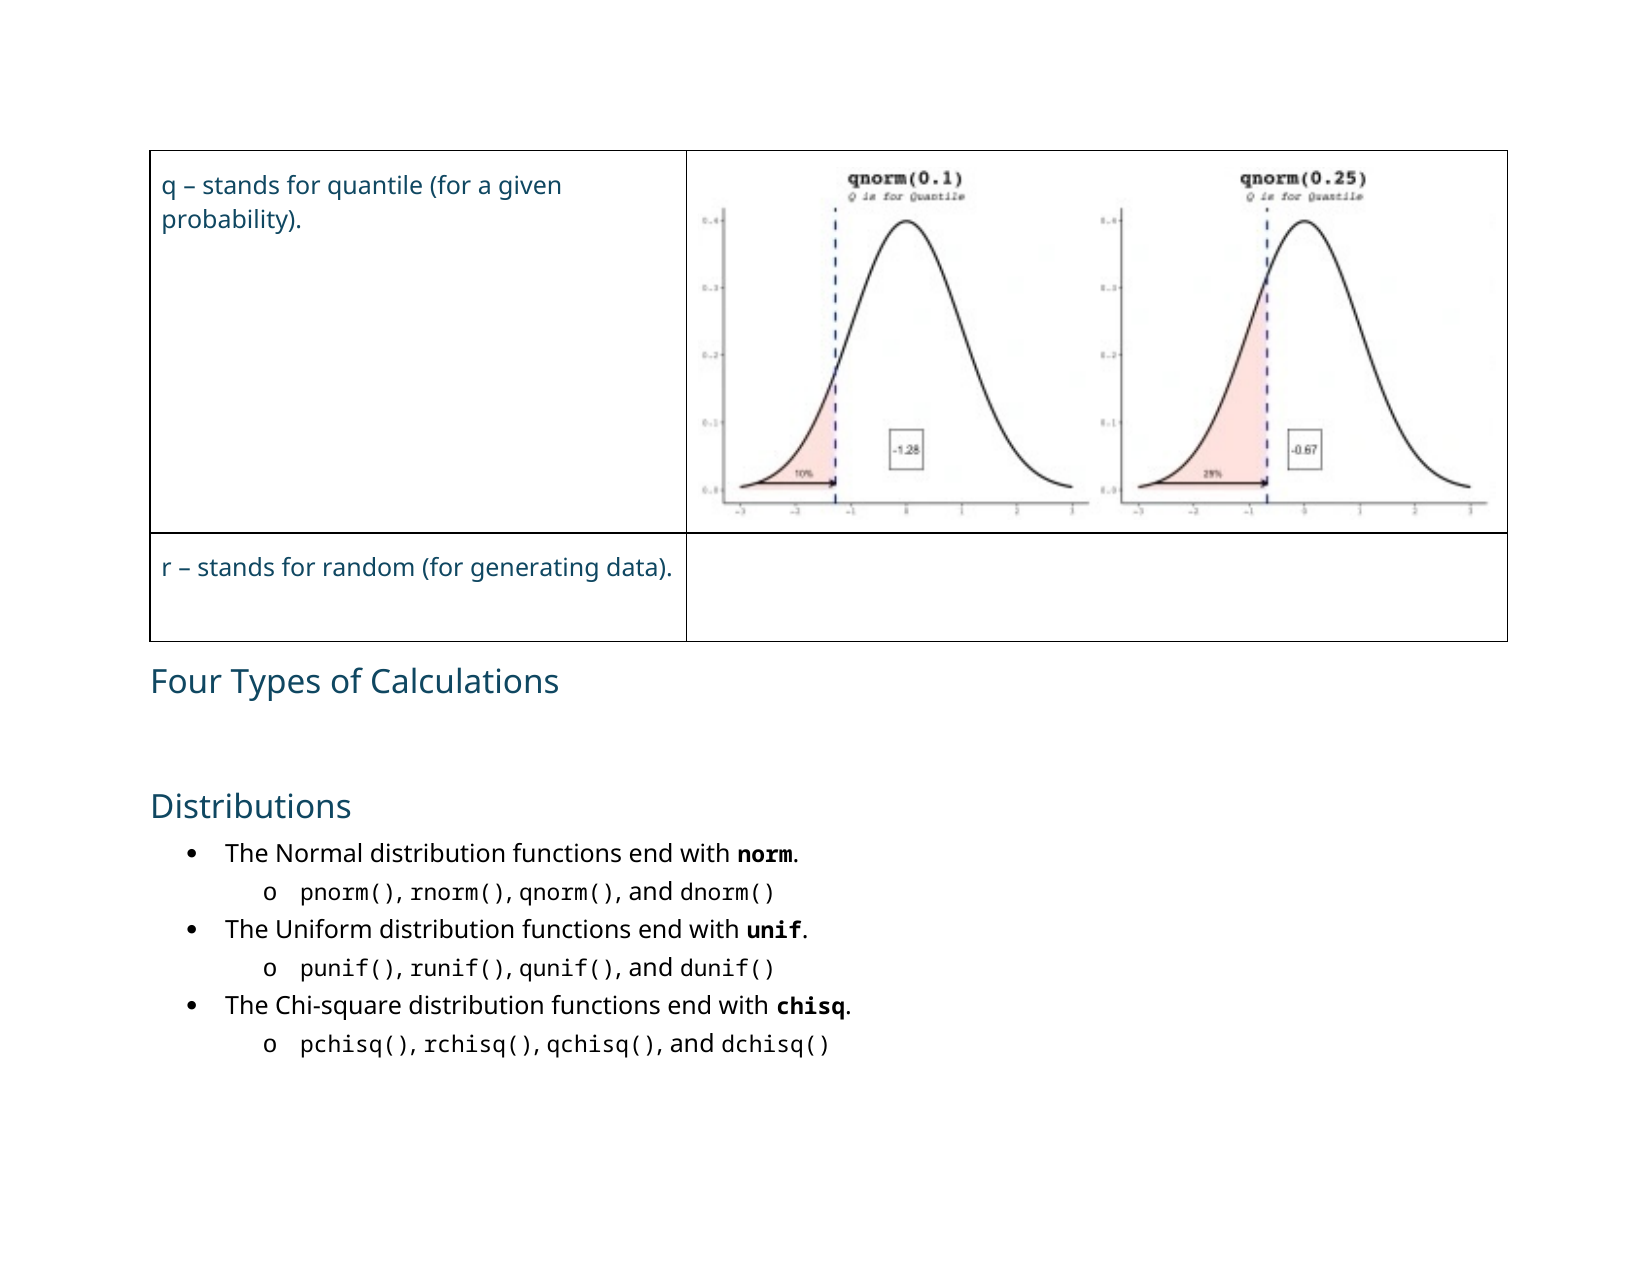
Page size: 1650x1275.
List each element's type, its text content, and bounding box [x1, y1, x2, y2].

list The Chi-square distribution functions end with chisq. [187, 988, 1500, 1022]
list The Uniform distribution functions end with unif. [187, 912, 1500, 946]
picture [697, 167, 1496, 520]
list pnorm(), rnorm(), qnorm(), and dnorm() [262, 874, 1500, 908]
table_header [687, 151, 1507, 532]
list punif(), runif(), qunif(), and dunif() [262, 950, 1500, 984]
list pchisq(), rchisq(), qchisq(), and dchisq() [262, 1026, 1500, 1060]
table_header q – stands for quantile (for a given probability). [151, 151, 686, 532]
list The Normal distribution functions end with norm. [187, 836, 1500, 870]
table_cell r – stands for random (for generating data). [151, 534, 686, 641]
table_cell [687, 534, 1507, 641]
subtitle Four Types of Calculations [150, 658, 1500, 704]
subtitle Distributions [150, 782, 1500, 828]
